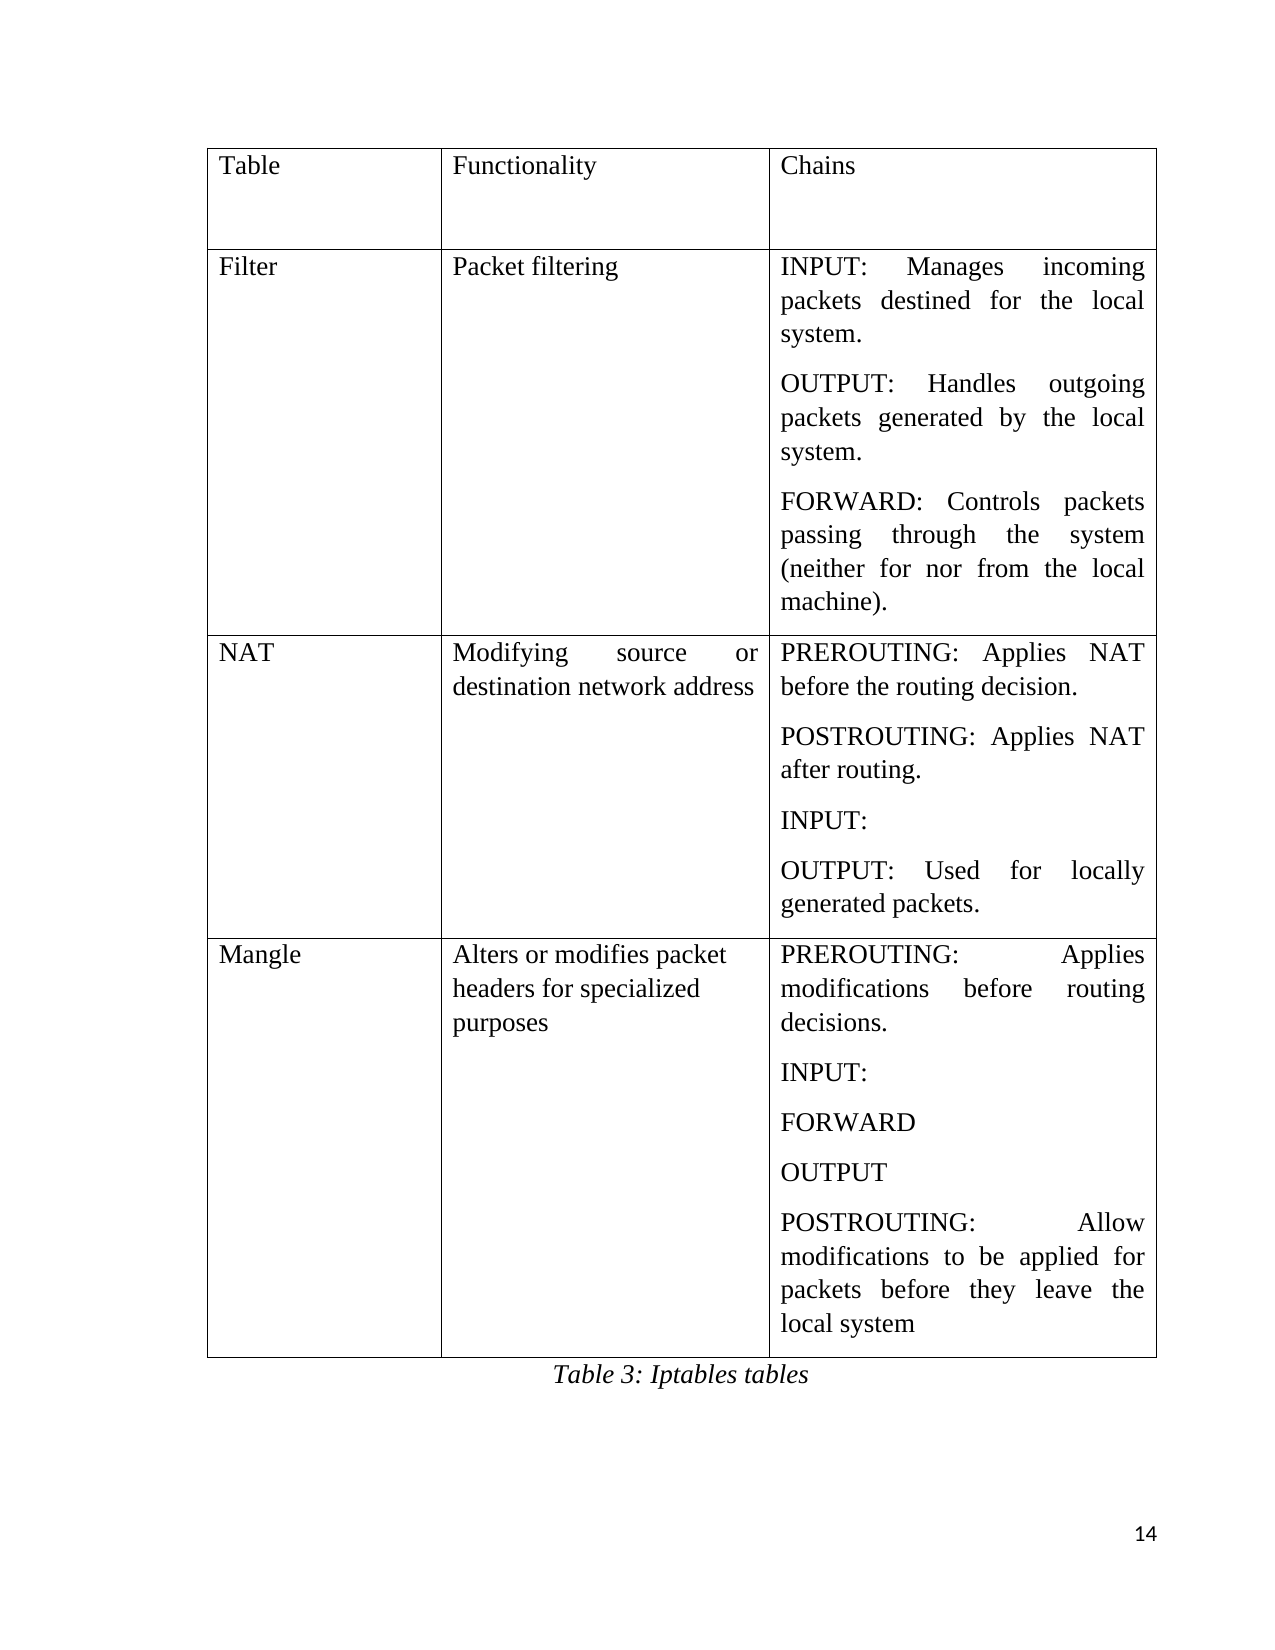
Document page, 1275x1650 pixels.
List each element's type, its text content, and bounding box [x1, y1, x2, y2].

table_header Functionality [442, 149, 769, 249]
table_cell Filter [208, 250, 441, 635]
table_cell Alters or modifies packet headers for specialized purposes [442, 939, 769, 1357]
table_cell NAT [208, 636, 441, 937]
table_cell Modifying source or destination network address [442, 636, 769, 937]
table_header Table [208, 149, 441, 249]
text Table 3: Iptables tables [207, 1358, 1157, 1389]
table_cell PREROUTING: Applies NAT before the routing decision. POSTROUTING: Applies NAT after routing. INPUT: OUTPUT: Used for locally generated packets. [770, 636, 1156, 937]
table_cell PREROUTING: Applies modifications before routing decisions. INPUT: FORWARD OUTPUT POSTROUTING: Allow modifications to be applied for packets before they leave the local system [770, 939, 1156, 1357]
table_cell INPUT: Manages incoming packets destined for the local system. OUTPUT: Handles outgoing packets generated by the local system. FORWARD: Controls packets passing through the system (neither for nor from the local machine). [770, 250, 1156, 635]
table_cell Mangle [208, 939, 441, 1357]
table_cell Packet filtering [442, 250, 769, 635]
table_header Chains [770, 149, 1156, 249]
